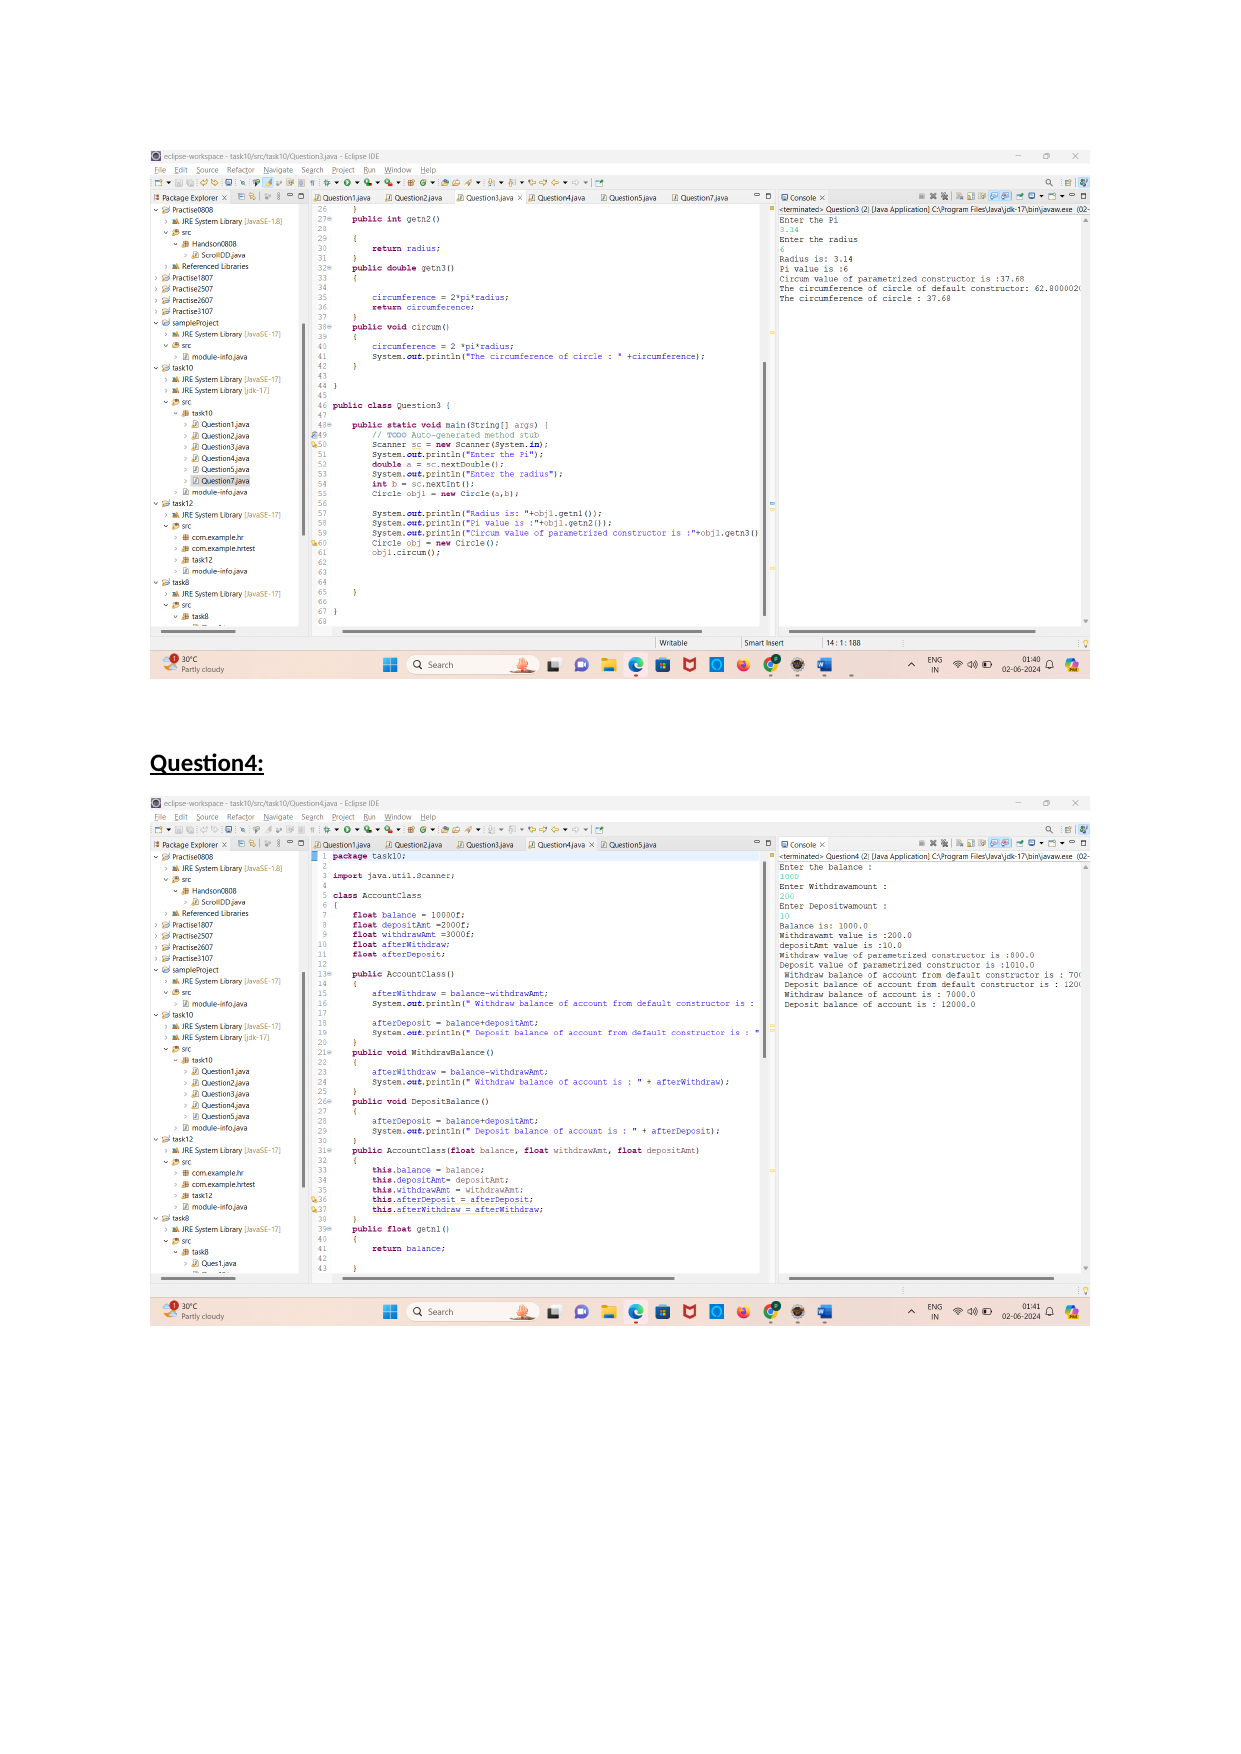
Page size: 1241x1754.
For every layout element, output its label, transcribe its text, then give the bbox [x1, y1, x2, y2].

text Question4: [150, 747, 1090, 778]
picture [150, 796, 1091, 1326]
picture [150, 150, 1091, 679]
